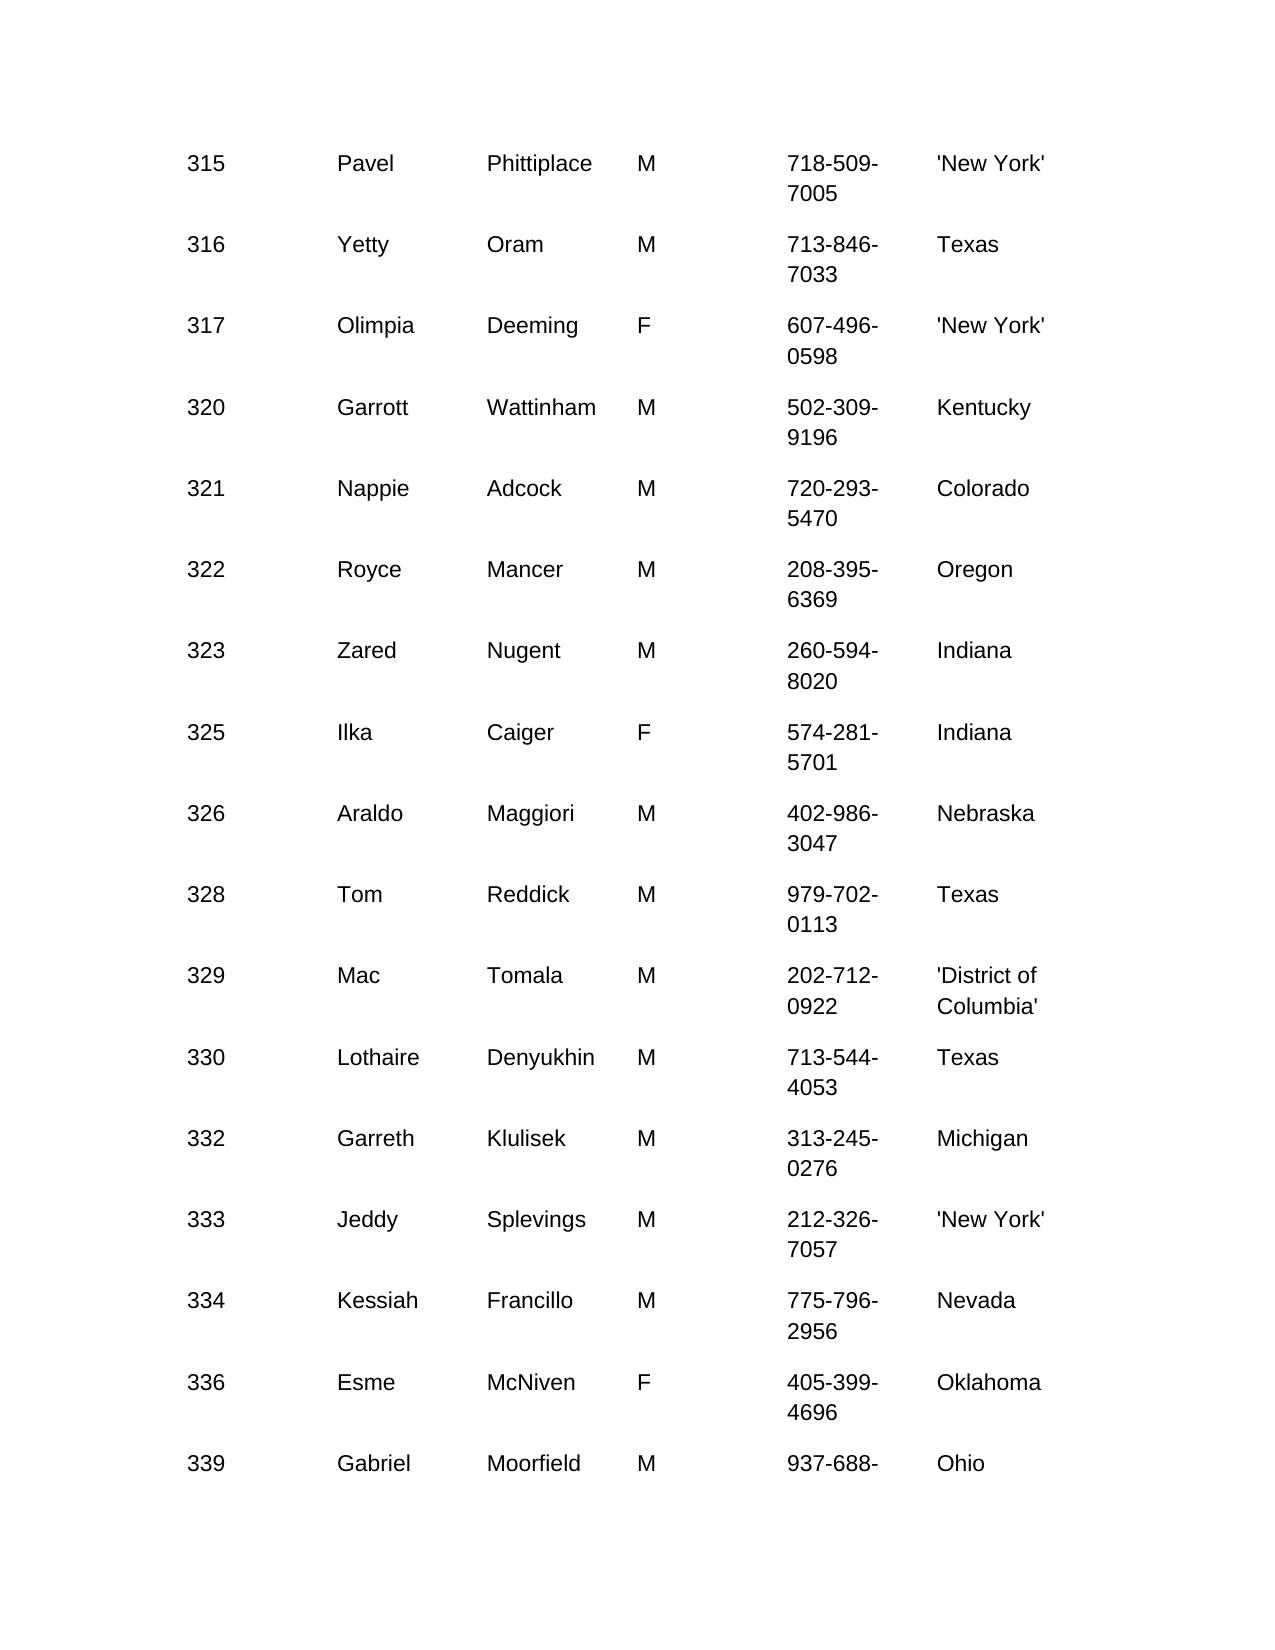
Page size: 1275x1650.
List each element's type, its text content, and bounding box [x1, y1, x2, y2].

table_cell Phittiplace [475, 150, 626, 231]
table_cell M [626, 150, 776, 231]
table_cell Esme [326, 1369, 475, 1450]
table_cell Deeming [475, 313, 626, 394]
table_cell Michigan [925, 1125, 1076, 1206]
table_cell 339 [176, 1450, 326, 1476]
table_cell 316 [176, 231, 326, 312]
table_cell 937-688-1435 [776, 1450, 925, 1476]
table_cell Mancer [475, 556, 626, 637]
table_cell Oram [475, 231, 626, 312]
table_cell Wattinham [475, 394, 626, 475]
table_cell M [626, 963, 776, 1044]
table_cell M [626, 231, 776, 312]
table_cell McNiven [475, 1369, 626, 1450]
table_cell M [626, 556, 776, 637]
table_cell 718-509-7005 [776, 150, 925, 231]
table_cell F [626, 719, 776, 800]
table_cell 502-309-9196 [776, 394, 925, 475]
table_cell 'New York' [925, 150, 1076, 231]
table_cell Oklahoma [925, 1369, 1076, 1450]
table_cell M [626, 800, 776, 881]
table_cell Texas [925, 231, 1076, 312]
table_cell 330 [176, 1044, 326, 1125]
table_cell Kentucky [925, 394, 1076, 475]
table_cell 'District of Columbia' [925, 963, 1076, 1044]
table_cell 202-712-0922 [776, 963, 925, 1044]
table_cell Yetty [326, 231, 475, 312]
table_cell M [626, 1288, 776, 1369]
table_cell Araldo [326, 800, 475, 881]
table_cell Zared [326, 638, 475, 719]
table_cell Kessiah [326, 1288, 475, 1369]
table_cell 260-594-8020 [776, 638, 925, 719]
table_cell Moorfield [475, 1450, 626, 1476]
table_cell 'New York' [925, 313, 1076, 394]
table_cell 320 [176, 394, 326, 475]
table_cell M [626, 1206, 776, 1287]
table_cell Nevada [925, 1288, 1076, 1369]
table_cell 321 [176, 475, 326, 556]
table_cell M [626, 1044, 776, 1125]
table_cell M [626, 1450, 776, 1476]
table_cell Francillo [475, 1288, 626, 1369]
table_cell Olimpia [326, 313, 475, 394]
table_cell 315 [176, 150, 326, 231]
table_cell 720-293-5470 [776, 475, 925, 556]
table_cell Pavel [326, 150, 475, 231]
table_cell Ohio [925, 1450, 1076, 1476]
table_cell Tomala [475, 963, 626, 1044]
table_cell Oregon [925, 556, 1076, 637]
table_cell M [626, 394, 776, 475]
table_cell 332 [176, 1125, 326, 1206]
table_cell Garreth [326, 1125, 475, 1206]
table_cell Caiger [475, 719, 626, 800]
table_cell Tom [326, 881, 475, 962]
table_cell 405-399-4696 [776, 1369, 925, 1450]
table_cell Nappie [326, 475, 475, 556]
table_cell 325 [176, 719, 326, 800]
table_cell Klulisek [475, 1125, 626, 1206]
table_cell M [626, 638, 776, 719]
table_cell 336 [176, 1369, 326, 1450]
table_cell Texas [925, 1044, 1076, 1125]
table_cell Ilka [326, 719, 475, 800]
table_cell Royce [326, 556, 475, 637]
table_cell Texas [925, 881, 1076, 962]
table_cell Jeddy [326, 1206, 475, 1287]
table_cell Gabriel [326, 1450, 475, 1476]
table_cell Denyukhin [475, 1044, 626, 1125]
table_cell Garrott [326, 394, 475, 475]
table_cell 329 [176, 963, 326, 1044]
table_cell 979-702-0113 [776, 881, 925, 962]
table_cell 326 [176, 800, 326, 881]
table_cell Indiana [925, 638, 1076, 719]
table_cell 713-846-7033 [776, 231, 925, 312]
table_cell Nebraska [925, 800, 1076, 881]
table_cell Reddick [475, 881, 626, 962]
table_cell 313-245-0276 [776, 1125, 925, 1206]
table_cell F [626, 313, 776, 394]
table_cell 334 [176, 1288, 326, 1369]
table_cell 328 [176, 881, 326, 962]
table_cell Nugent [475, 638, 626, 719]
table_cell 607-496-0598 [776, 313, 925, 394]
table_cell Adcock [475, 475, 626, 556]
table_cell 322 [176, 556, 326, 637]
table_cell Colorado [925, 475, 1076, 556]
table_cell Mac [326, 963, 475, 1044]
table_cell 574-281-5701 [776, 719, 925, 800]
table_cell F [626, 1369, 776, 1450]
table_cell M [626, 881, 776, 962]
table_cell Indiana [925, 719, 1076, 800]
table_cell Maggiori [475, 800, 626, 881]
table_cell M [626, 1125, 776, 1206]
table_cell 208-395-6369 [776, 556, 925, 637]
table_cell M [626, 475, 776, 556]
table_cell 212-326-7057 [776, 1206, 925, 1287]
table_cell 'New York' [925, 1206, 1076, 1287]
table_cell 317 [176, 313, 326, 394]
table_cell 775-796-2956 [776, 1288, 925, 1369]
table_cell 402-986-3047 [776, 800, 925, 881]
table_cell 713-544-4053 [776, 1044, 925, 1125]
table_cell 333 [176, 1206, 326, 1287]
table_cell 323 [176, 638, 326, 719]
table_cell Splevings [475, 1206, 626, 1287]
table_cell Lothaire [326, 1044, 475, 1125]
